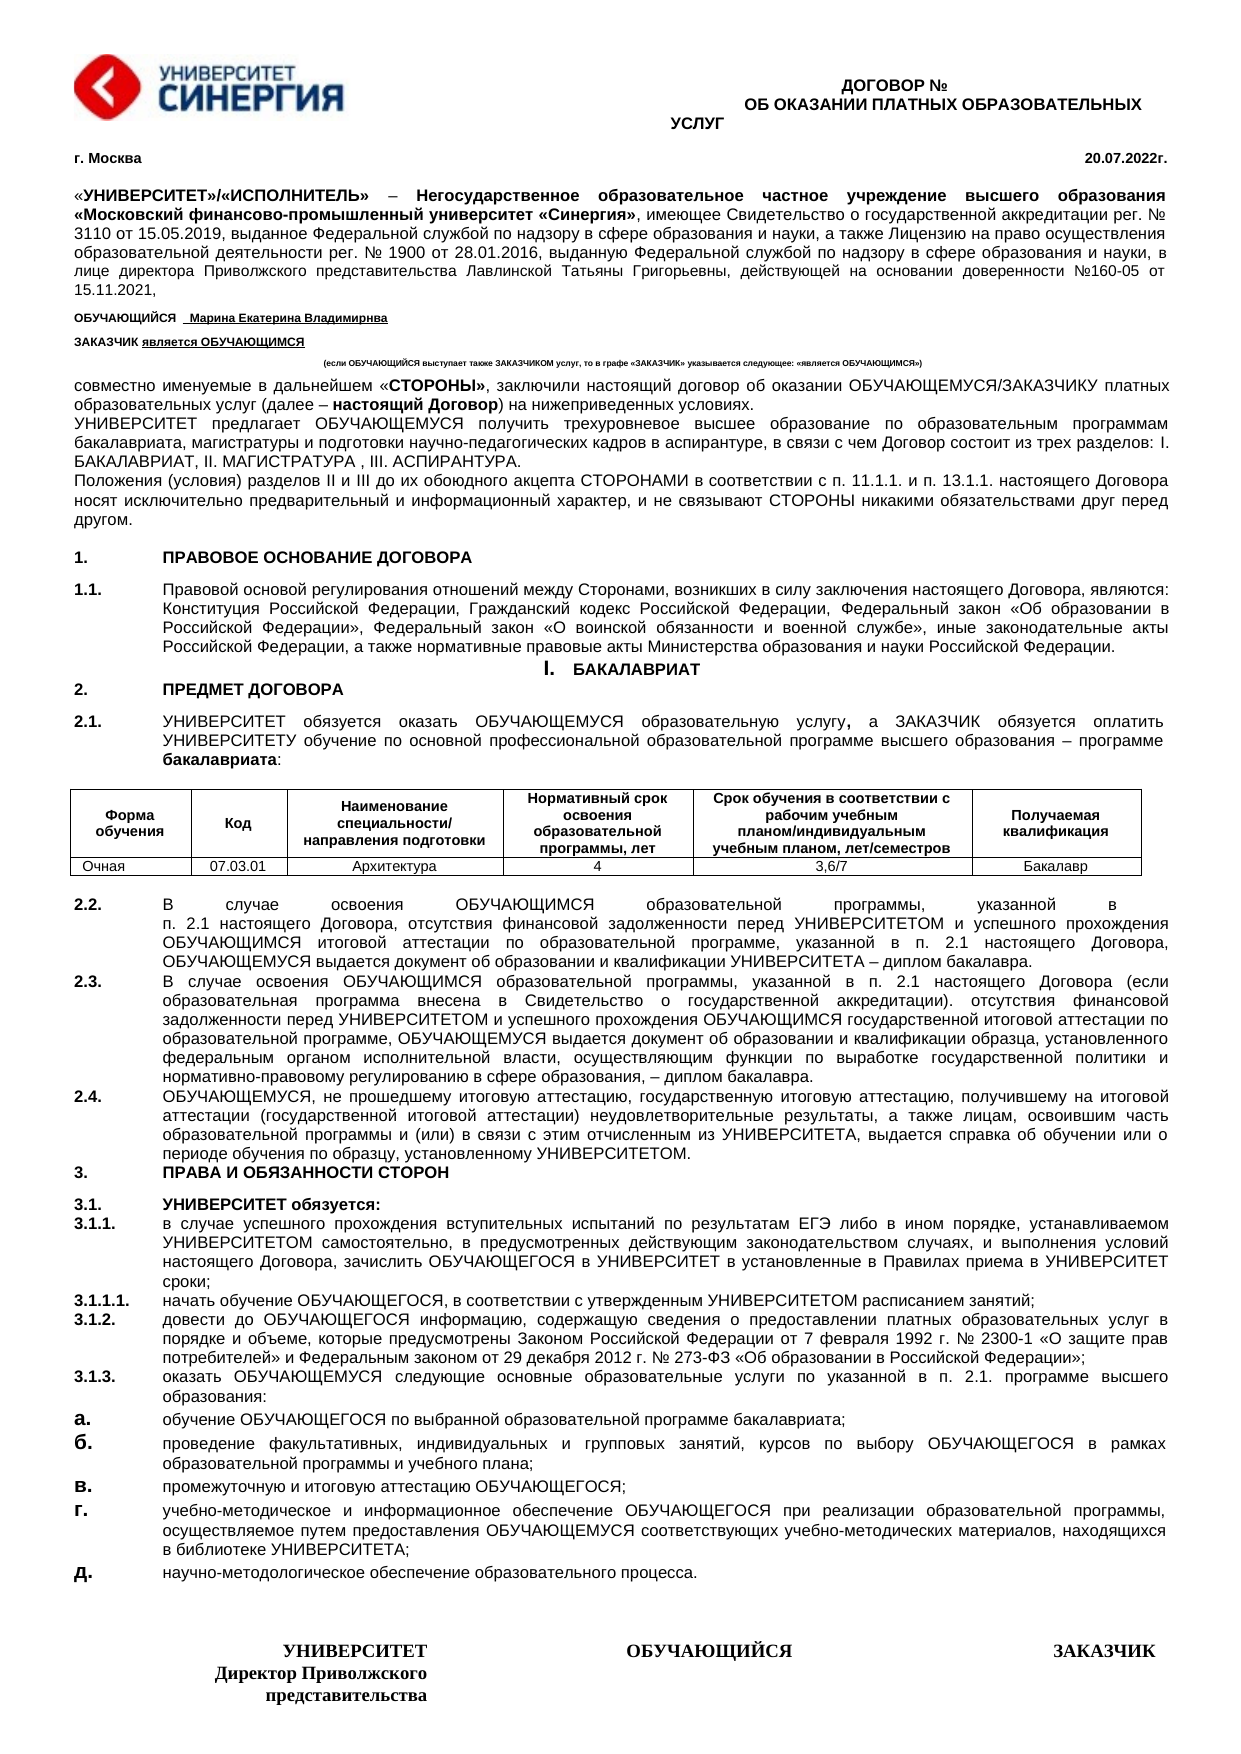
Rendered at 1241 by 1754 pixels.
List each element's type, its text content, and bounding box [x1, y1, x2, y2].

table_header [74, 1640, 438, 1705]
list начать обучение ОБУЧАЮЩЕГОСЯ, в соответствии с утвержденным УНИВЕРСИТЕТОМ расписанием занятий; [74, 1291, 1169, 1310]
text г. Москва 20.07.2022 г. [74, 149, 1169, 186]
text ОБ ОКАЗАНИИ ПЛАТНЫХ ОБРАЗОВАТЕЛЬНЫХ УСЛУГ [369, 94, 1169, 133]
text ЗАКАЗЧИК является ОБУЧАЮЩИМСЯ [74, 335, 1169, 359]
list обучение ОБУЧАЮЩЕГОСЯ по выбранной образовательной программе бакалавриата; [74, 1406, 1167, 1429]
table_header Срок обучения в соответствии с рабочим учебным планом/индивидуальным учебным планом, лет/семестров [694, 790, 972, 857]
list промежуточную и итоговую аттестацию ОБУЧАЮЩЕГОСЯ; [74, 1473, 1167, 1497]
table_header Код [192, 790, 287, 857]
list Правовой основой регулирования отношений между Сторонами, возникших в силу заключения настоящего Договора, являются: Конституция Российской Федерации, Гражданский кодекс Российской Федерации, Федеральный закон «Об образовании в Российской Федерации», Федеральный закон «О воинской обязанности и военной службе», иные законодательные акты Российской Федерации, а также нормативные правовые акты Министерства образования и науки Российской Федерации. [74, 579, 1169, 656]
list научно-методологическое обеспечение образовательного процесса. [74, 1559, 1167, 1583]
list ПРЕДМЕТ ДОГОВОРА [74, 680, 1169, 699]
table_header Нормативный срок освоения образовательной программы, лет [504, 790, 693, 857]
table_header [803, 1640, 1167, 1705]
table_header Получаемая квалификация [973, 790, 1141, 857]
table_header Наименование специальности/ направления подготовки [288, 790, 503, 857]
list УНИВЕРСИТЕТ обязуется оказать ОБУЧАЮЩЕМУСЯ образовательную услугу, а ЗАКАЗЧИК обязуется оплатить УНИВЕРСИТЕТУ обучение по основной профессиональной образовательной программе высшего образования – программе бакалавриата: [74, 712, 1164, 769]
list ПРАВА И ОБЯЗАННОСТИ СТОРОН [74, 1163, 1169, 1182]
text УНИВЕРСИТЕТ предлагает ОБУЧАЮЩЕМУСЯ получить трехуровневое высшее образование по образовательным программам бакалавриата, магистратуры и подготовки научно-педагогических кадров в аспирантуре, в связи с чем Договор состоит из трех разделов: I. БАКАЛАВРИАТ, II. МАГИСТРАТУРА , III. АСПИРАНТУРА. [74, 414, 1169, 471]
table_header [439, 1640, 803, 1705]
table_cell Архитектура [288, 858, 503, 874]
table_cell Бакалавр [973, 858, 1141, 874]
table_cell 4 [504, 858, 693, 874]
list учебно-методическое и информационное обеспечение ОБУЧАЮЩЕГОСЯ при реализации образовательной программы, осуществляемое путем предоставления ОБУЧАЮЩЕМУСЯ соответствующих учебно-методических материалов, находящихся в библиотеке УНИВЕРСИТЕТА; [74, 1497, 1167, 1559]
list проведение факультативных, индивидуальных и групповых занятий, курсов по выбору ОБУЧАЮЩЕГОСЯ в рамках образовательной программы и учебного плана; [74, 1429, 1167, 1473]
text (если ОБУЧАЮЩИЙСЯ выступает также ЗАКАЗЧИКОМ услуг, то в графе «ЗАКАЗЧИК» указывается следующее: «является ОБУЧАЮЩИМСЯ») [74, 359, 1169, 375]
list УНИВЕРСИТЕТ обязуется: [74, 1195, 1169, 1214]
list В случае освоения ОБУЧАЮЩИМСЯ образовательной программы, указанной в п. 2.1 настоящего Договора, отсутствия финансовой задолженности перед УНИВЕРСИТЕТОМ и успешного прохождения ОБУЧАЮЩИМСЯ итоговой аттестации по образовательной программе, указанной в п. 2.1 настоящего Договора, ОБУЧАЮЩЕМУСЯ выдается документ об образовании и квалификации УНИВЕРСИТЕТА – диплом бакалавра. [74, 895, 1169, 971]
table_header Форма обучения [71, 790, 191, 857]
list В случае освоения ОБУЧАЮЩИМСЯ образовательной программы, указанной в п. 2.1 настоящего Договора (если образовательная программа внесена в Свидетельство о государственной аккредитации). отсутствия финансовой задолженности перед УНИВЕРСИТЕТОМ и успешного прохождения ОБУЧАЮЩИМСЯ государственной итоговой аттестации по образовательной программе, ОБУЧАЮЩЕМУСЯ выдается документ об образовании и квалификации образца, установленного федеральным органом исполнительной власти, осуществляющим функции по выработке государственной политики и нормативно-правовому регулированию в сфере образования, – диплом бакалавра. [74, 971, 1169, 1086]
table_cell 07.03.01 [192, 858, 287, 874]
picture [73, 54, 357, 121]
table_cell Очная [71, 858, 191, 874]
text Положения (условия) разделов II и III до их обоюдного акцепта СТОРОНАМИ в соответствии с п. 11.1.1. и п. 13.1.1. настоящего Договора носят исключительно предварительный и информационный характер, и не связывают СТОРОНЫ никакими обязательствами друг перед другом. [74, 471, 1169, 529]
list ОБУЧАЮЩЕМУСЯ, не прошедшему итоговую аттестацию, государственную итоговую аттестацию, получившему на итоговой аттестации (государственной итоговой аттестации) неудовлетворительные результаты, а также лицам, освоившим часть образовательной программы и (или) в связи с этим отчисленным из УНИВЕРСИТЕТА, выдается справка об обучении или о периоде обучения по образцу, установленному УНИВЕРСИТЕТОМ. [74, 1086, 1169, 1163]
list оказать ОБУЧАЮЩЕМУСЯ следующие основные образовательные услуги по указанной в п. 2.1. программе высшего образования: [74, 1367, 1169, 1406]
text «УНИВЕРСИТЕТ»/«ИСПОЛНИТЕЛЬ» – Негосударственное образовательное частное учреждение высшего образования «Московский финансово-промышленный университет «Синергия», имеющее Свидетельство о государственной аккредитации рег. № 3110 от 15.05.2019, выданное Федеральной службой по надзору в сфере образования и науки, а также Лицензию на право осуществления образовательной деятельности рег. № 1900 от 28.01.2016, выданную Федеральной службой по надзору в сфере образования и науки, в лице директора Приволжского представительства Лавлинской Татьяны Григорьевны, действующей на основании доверенности №160-05 от 15.11.2021, [74, 186, 1167, 298]
list в случае успешного прохождения вступительных испытаний по результатам ЕГЭ либо в ином порядке, устанавливаемом УНИВЕРСИТЕТОМ самостоятельно, в предусмотренных действующим законодательством случаях, и выполнения условий настоящего Договора, зачислить ОБУЧАЮЩЕГОСЯ в УНИВЕРСИТЕТ в установленные в Правилах приема в УНИВЕРСИТЕТ сроки; [74, 1214, 1169, 1291]
list БАКАЛАВРИАТ [74, 656, 1169, 680]
text ДОГОВОР № [369, 75, 1169, 94]
text совместно именуемые в дальнейшем «СТОРОНЫ», заключили настоящий договор об оказании ОБУЧАЮЩЕМУСЯ/ЗАКАЗЧИКУ платных образовательных услуг (далее – настоящий Договор) на нижеприведенных условиях. [74, 375, 1169, 414]
list ПРАВОВОЕ ОСНОВАНИЕ ДОГОВОРА [74, 548, 1169, 567]
table_cell 3,6/7 [694, 858, 972, 874]
list довести до ОБУЧАЮЩЕГОСЯ информацию, содержащую сведения о предоставлении платных образовательных услуг в порядке и объеме, которые предусмотрены Законом Российской Федерации от 7 февраля 1992 г. № 2300-1 «О защите прав потребителей» и Федеральным законом от 29 декабря 2012 г. № 273-ФЗ «Об образовании в Российской Федерации»; [74, 1310, 1169, 1367]
text ОБУЧАЮЩИЙСЯ _Марина Екатерина Владимирнва [74, 311, 1169, 335]
